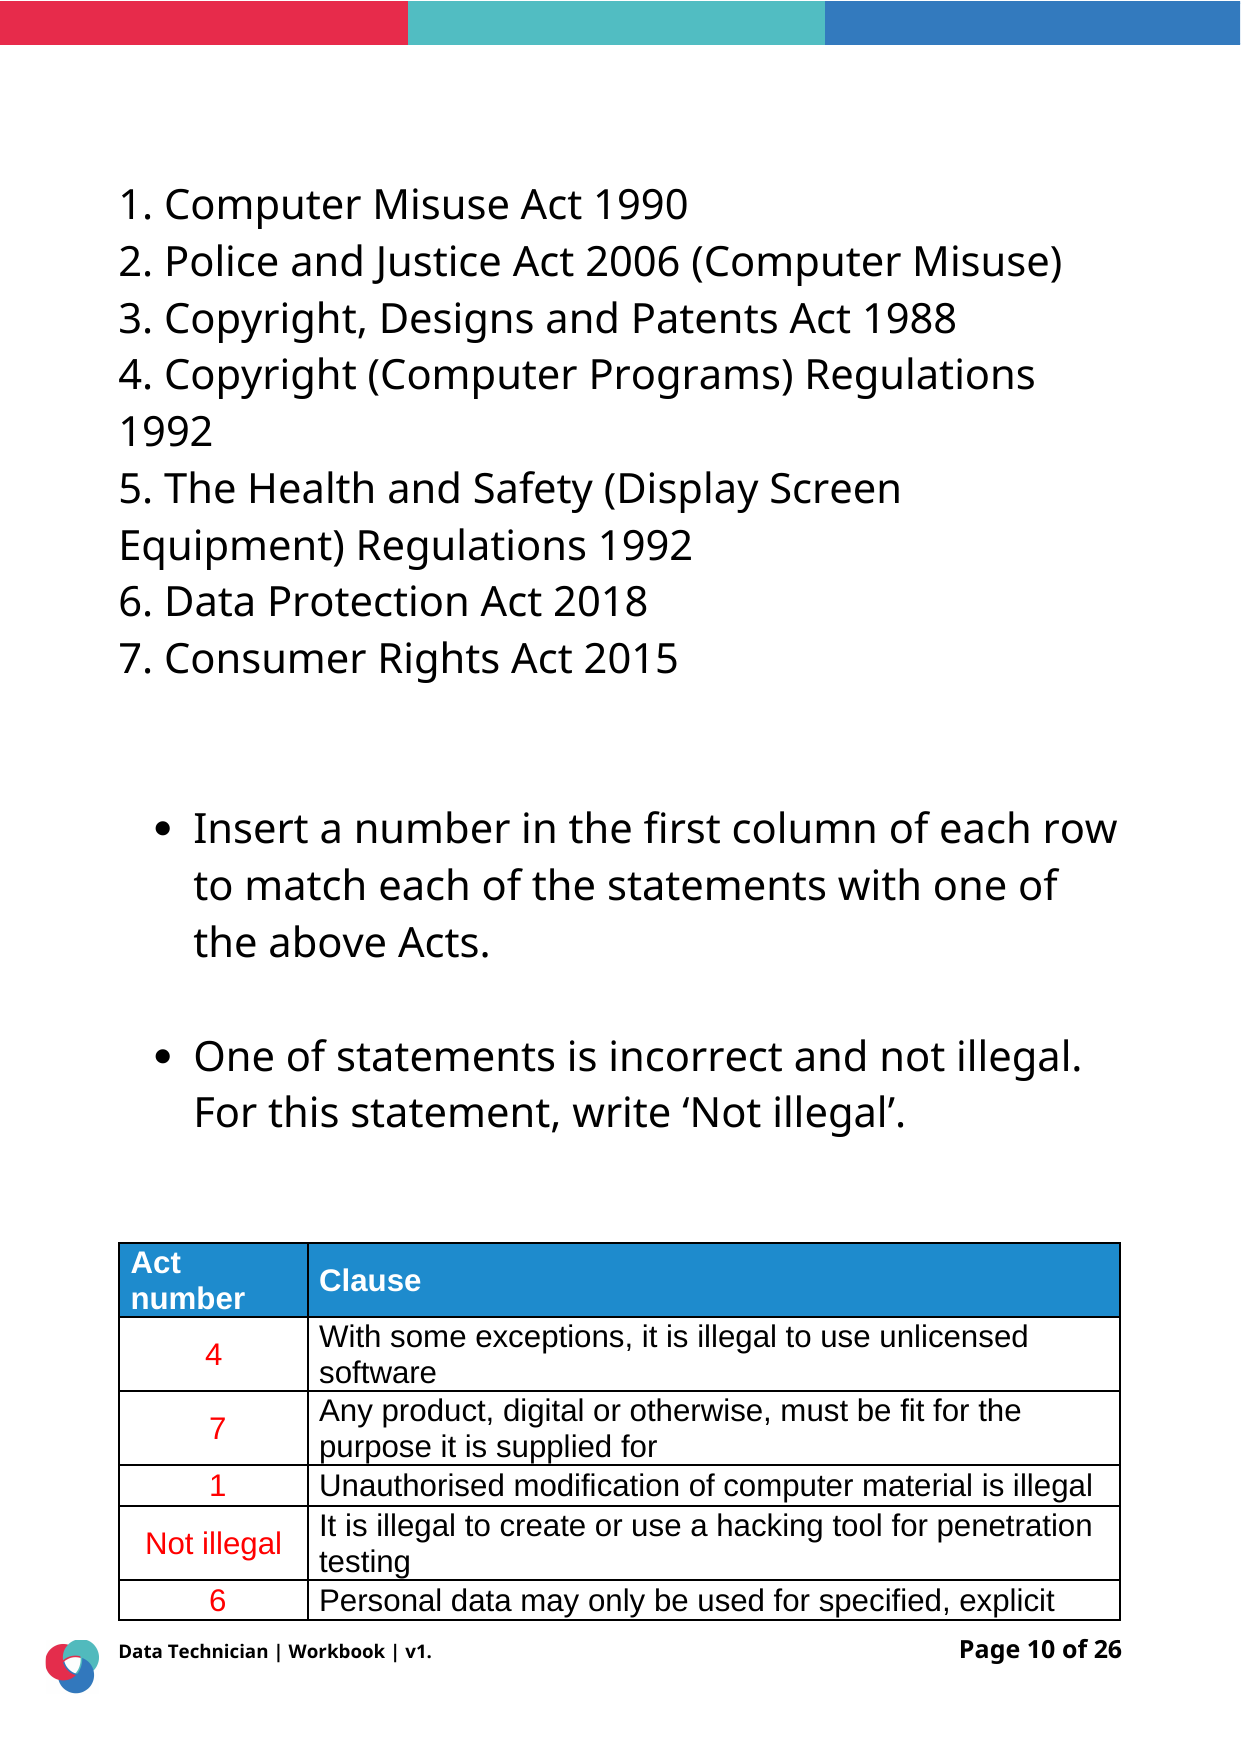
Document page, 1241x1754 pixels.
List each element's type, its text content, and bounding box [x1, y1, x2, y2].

table_cell It is illegal to create or use a hacking tool for penetration testing [309, 1507, 1119, 1579]
text 7. Consumer Rights Act 2015 [118, 629, 1122, 686]
table_cell With some exceptions, it is illegal to use unlicensed software [309, 1318, 1119, 1390]
text 6. Data Protection Act 2018 [118, 572, 1122, 629]
text 1. Computer Misuse Act 1990 [118, 175, 1122, 232]
table_header Act number [120, 1244, 307, 1316]
table_cell 6 [120, 1581, 307, 1619]
table_cell 4 [120, 1318, 307, 1390]
text 2. Police and Justice Act 2006 (Computer Misuse) [118, 232, 1122, 288]
table_cell 7 [120, 1392, 307, 1464]
table_cell 1 [120, 1466, 307, 1505]
table_cell Not illegal [120, 1507, 307, 1579]
table_cell Any product, digital or otherwise, must be fit for the purpose it is supplied for [309, 1392, 1119, 1464]
text 3. Copyright, Designs and Patents Act 1988 [118, 288, 1122, 345]
text 4. Copyright (Computer Programs) Regulations 1992 [118, 345, 1122, 459]
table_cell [309, 1581, 1119, 1619]
table_cell Unauthorised modification of computer material is illegal [309, 1466, 1119, 1505]
text 5. The Health and Safety (Display Screen Equipment) Regulations 1992 [118, 459, 1122, 572]
table_header Clause [309, 1244, 1119, 1316]
picture [45, 1640, 100, 1694]
list Insert a number in the first column of each row to match each of the statements with one of the above Acts. [156, 799, 1122, 970]
list One of statements is incorrect and not illegal. For this statement, write ‘Not illegal’. [156, 1026, 1122, 1140]
